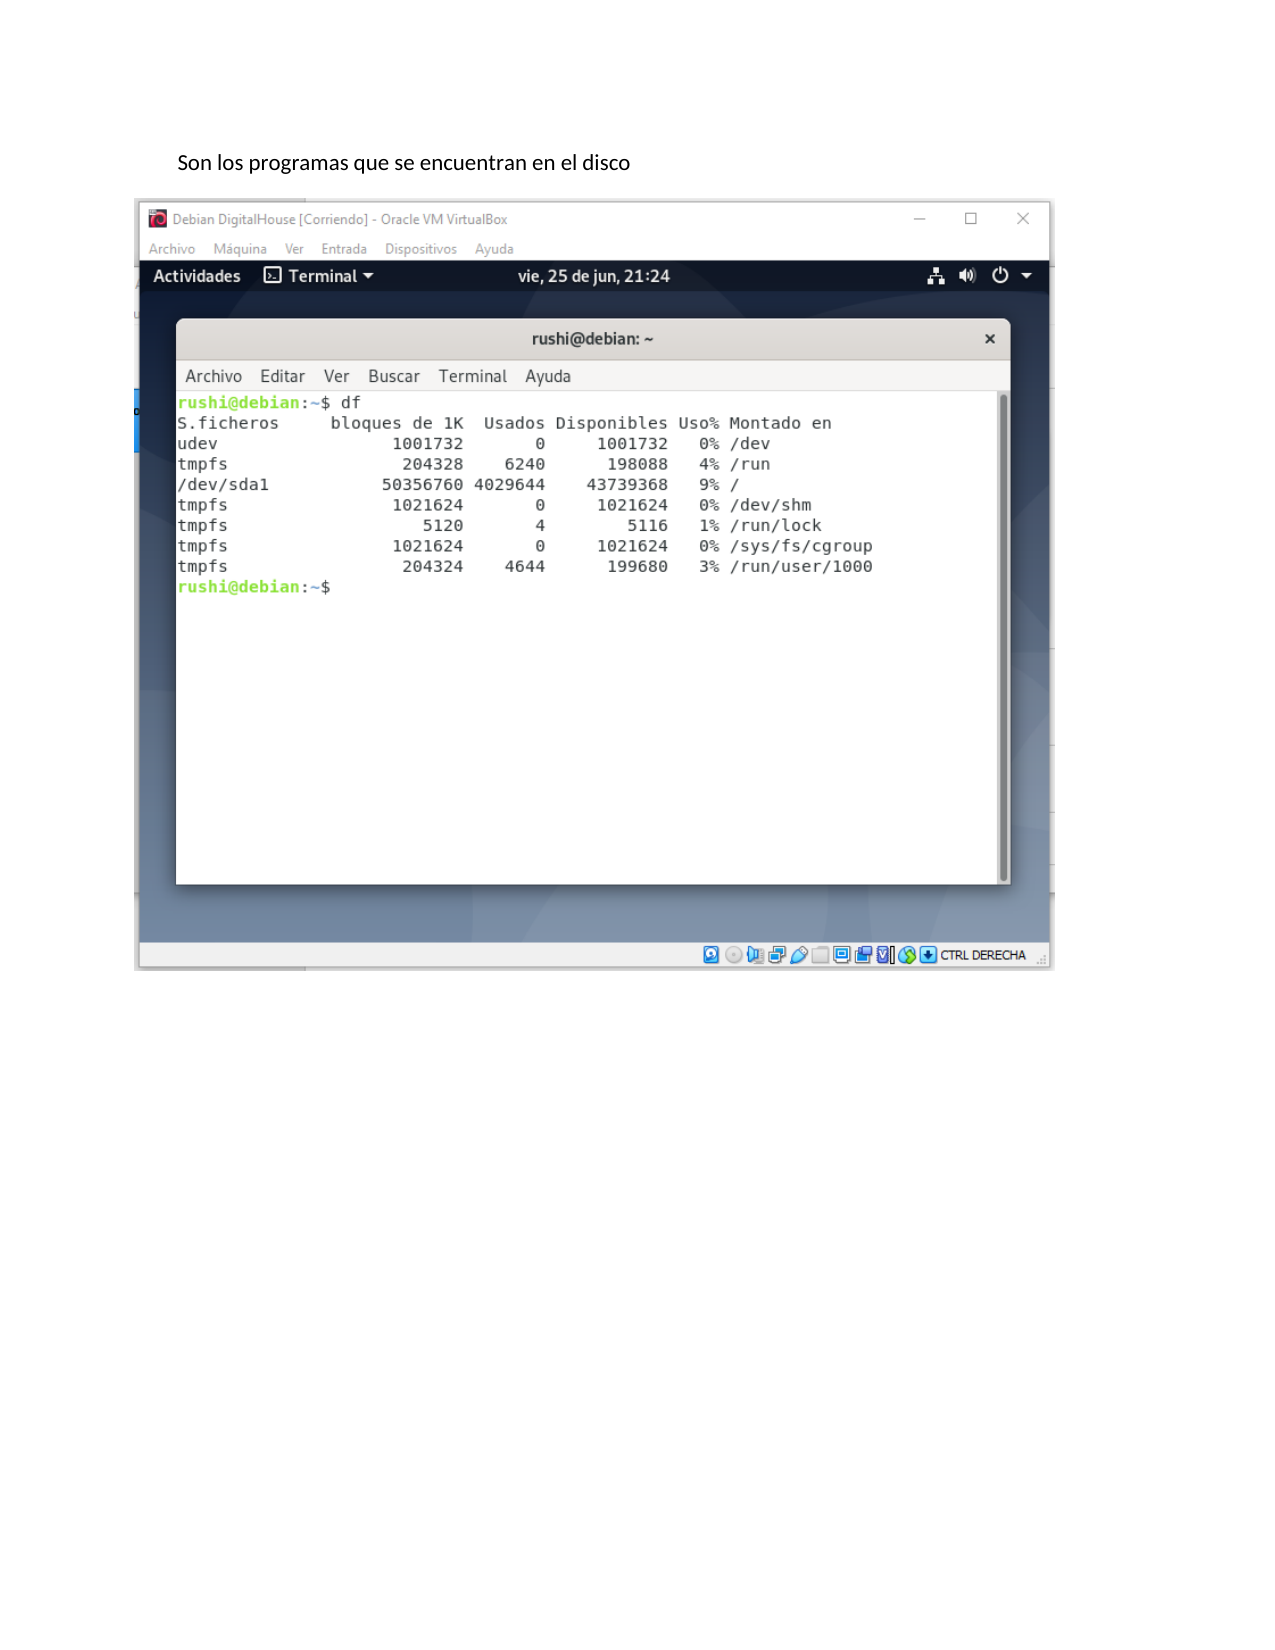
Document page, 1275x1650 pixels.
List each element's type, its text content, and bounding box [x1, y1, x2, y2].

picture [134, 198, 1055, 971]
text Son los programas que se encuentran en el disco [177, 148, 1098, 176]
